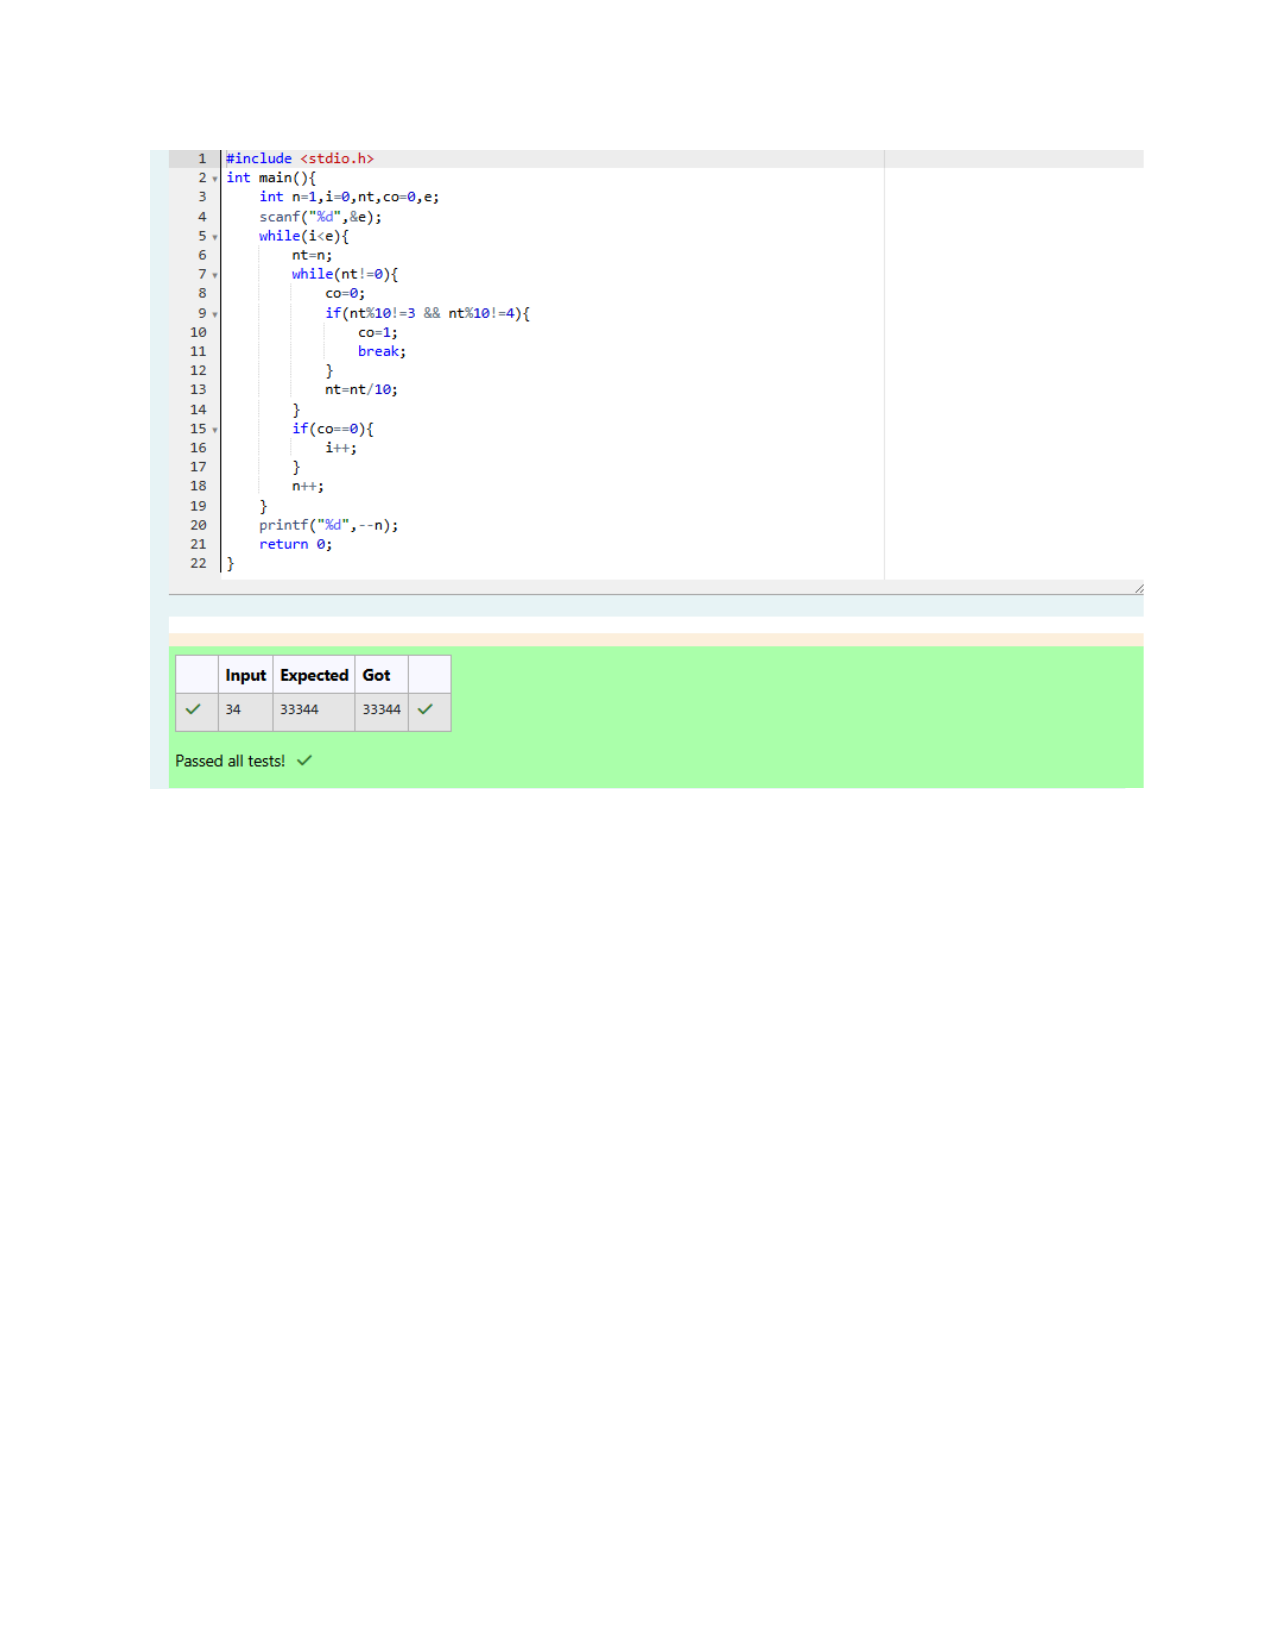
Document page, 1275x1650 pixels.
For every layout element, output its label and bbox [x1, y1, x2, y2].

picture [150, 150, 1144, 789]
